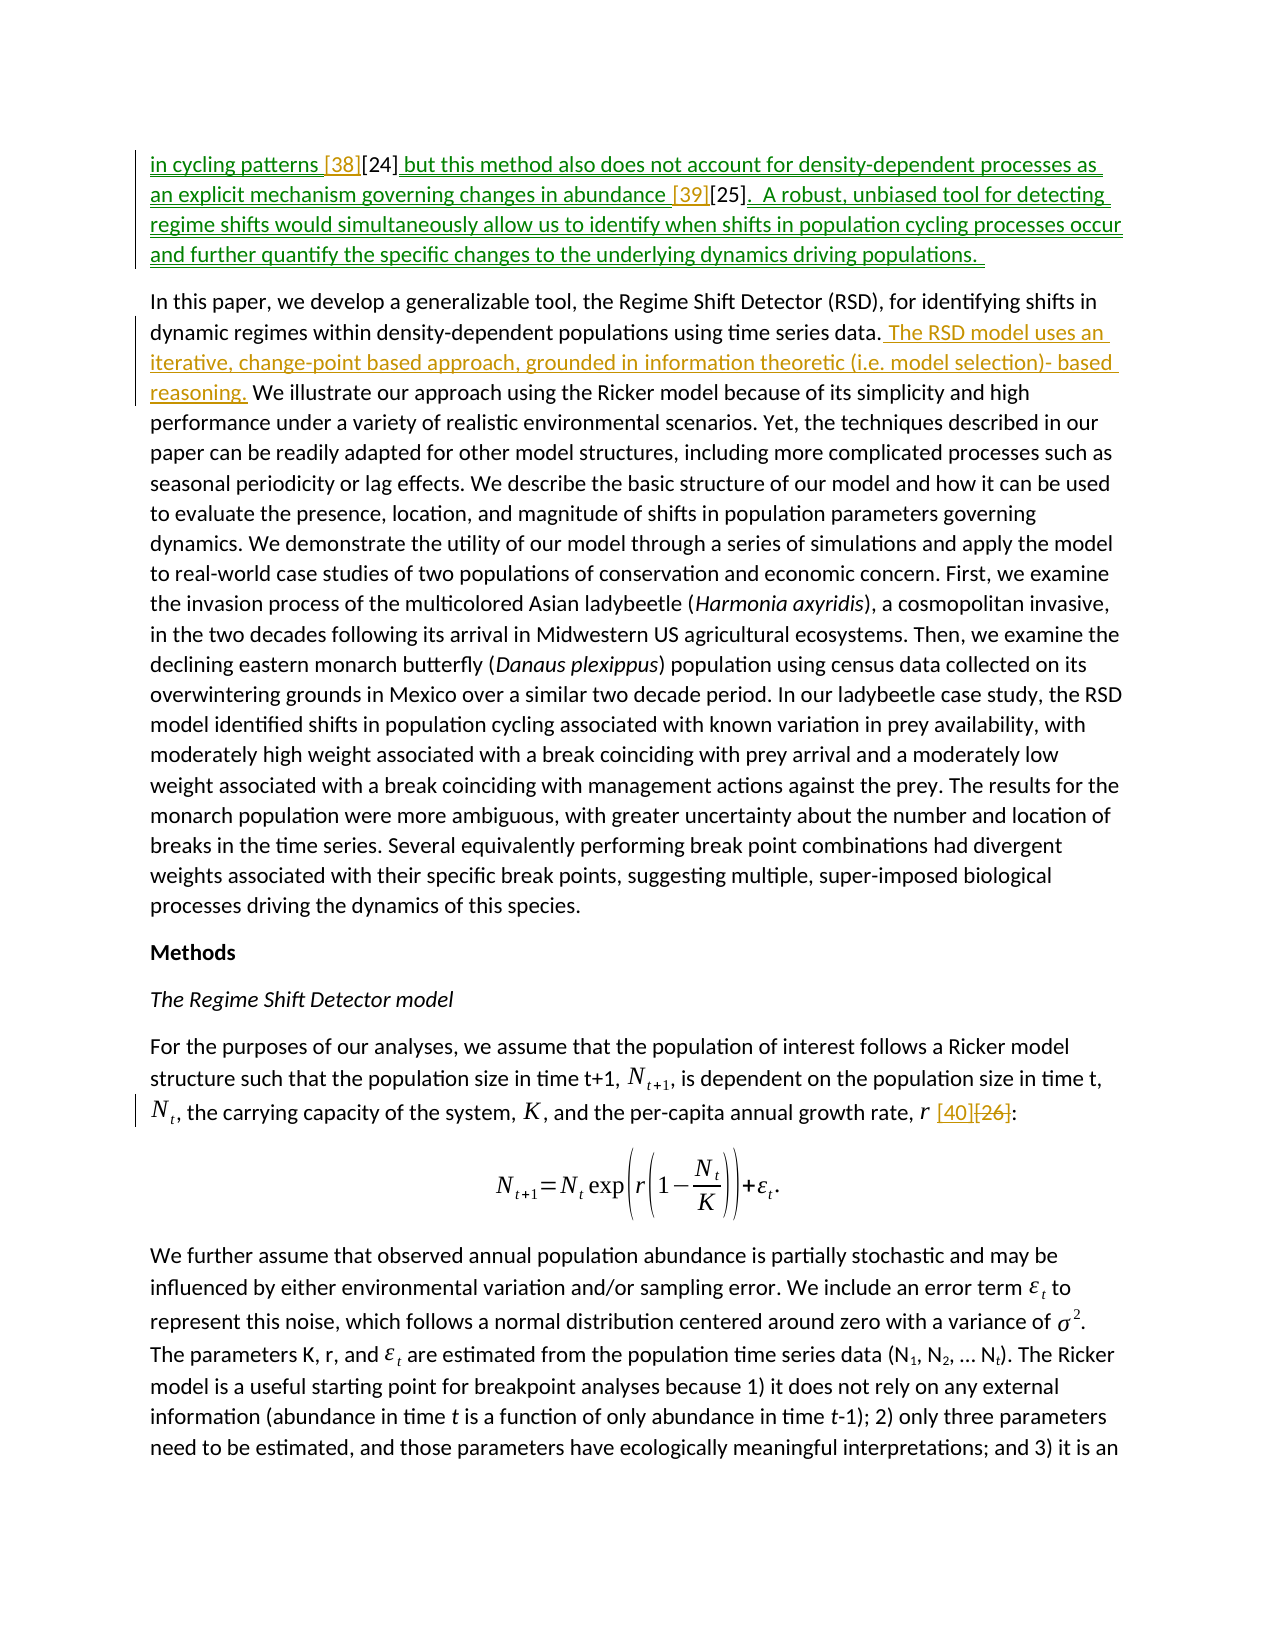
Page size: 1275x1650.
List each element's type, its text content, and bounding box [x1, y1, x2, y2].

text . [150, 1146, 1125, 1223]
text Methods [150, 938, 1125, 967]
text For the purposes of our analyses, we assume that the population of interest follows a Ricker model structure such that the population size in time t+1, , is dependent on the population size in time t, , the carrying capacity of the system, , and the per-capita annual growth rate, : [150, 1032, 1125, 1127]
text The Regime Shift Detector model [150, 985, 1125, 1013]
